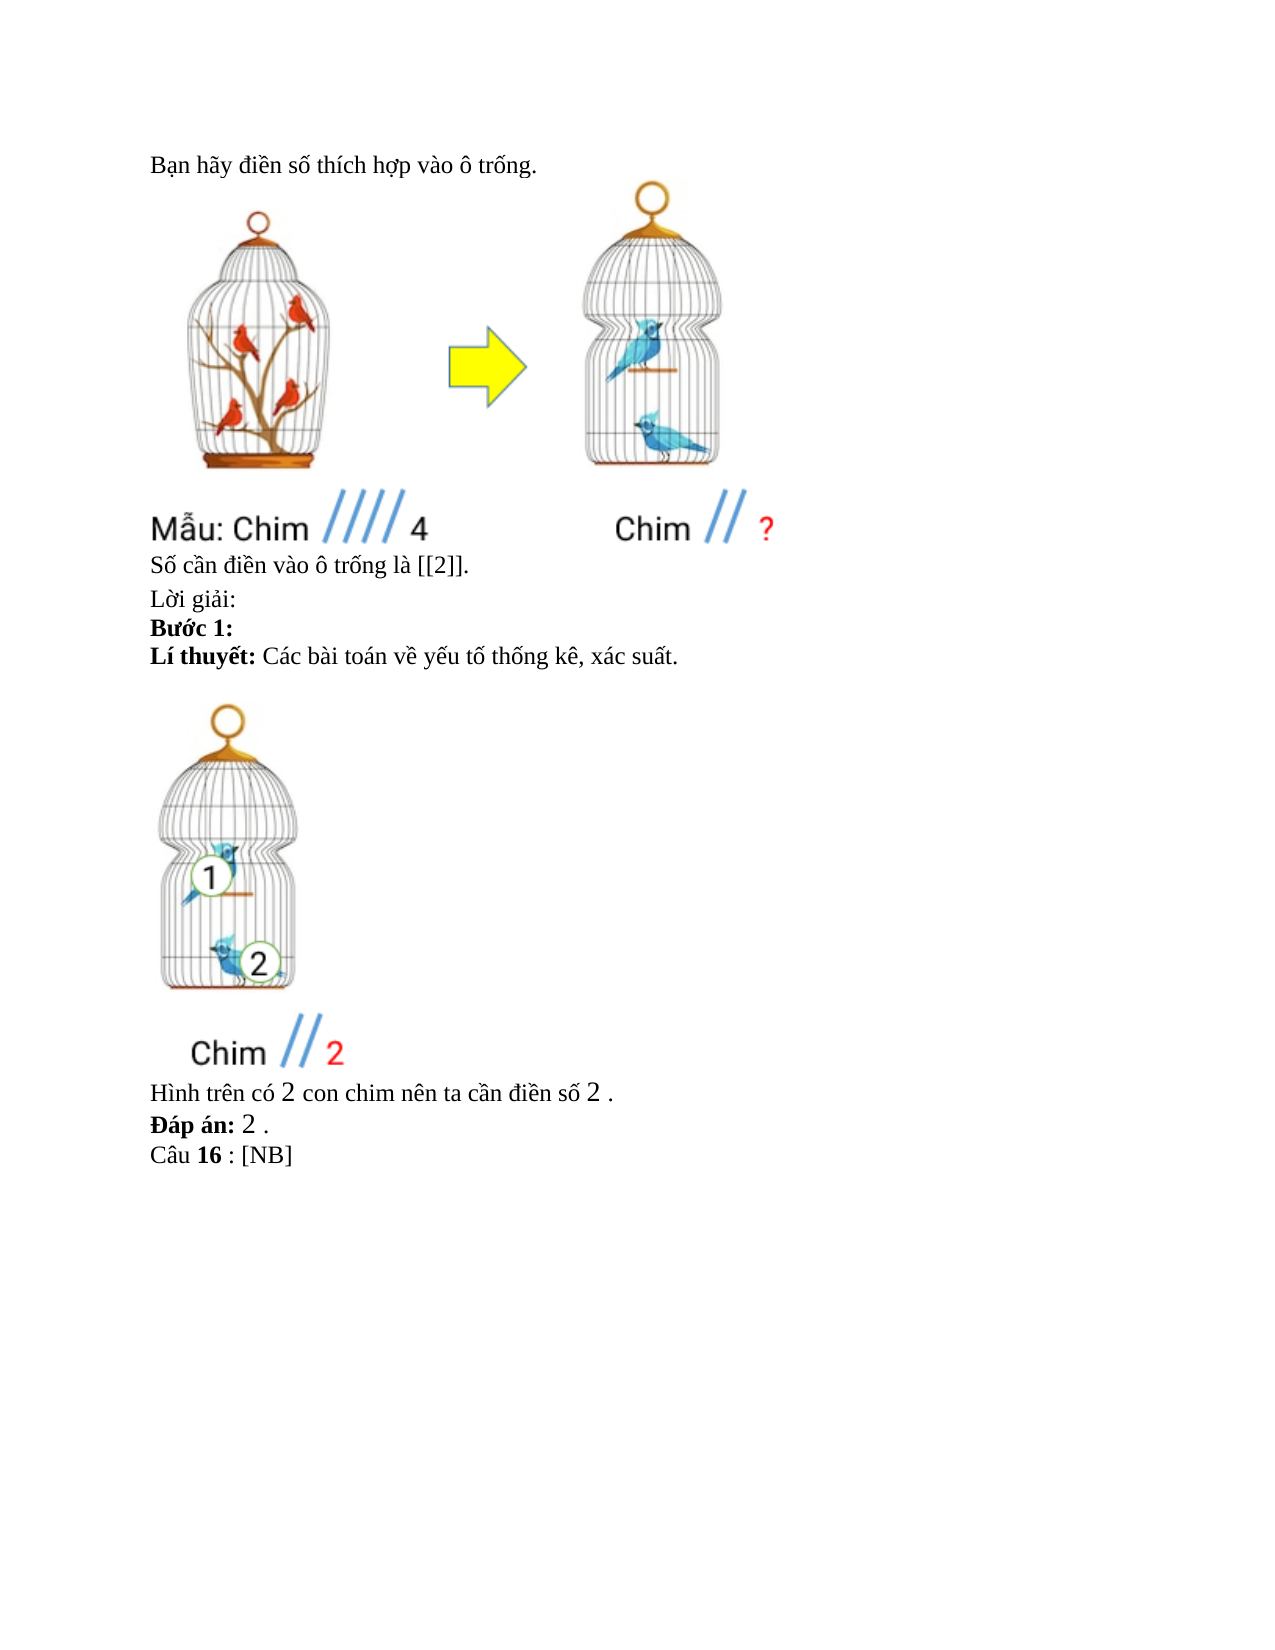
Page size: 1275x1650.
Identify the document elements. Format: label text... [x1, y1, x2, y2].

picture [150, 178, 780, 550]
text Câu 16 : [NB] [150, 1140, 1125, 1169]
text Bước 1: [150, 613, 1125, 641]
text Lí thuyết: Các bài toán về yếu tố thống kê, xác suất. Hình trên có 2 con chim nên ta cần điền số 2 . Đáp án: 2 . [150, 641, 1125, 1140]
text Lời giải: [150, 584, 1125, 613]
picture [150, 698, 349, 1076]
